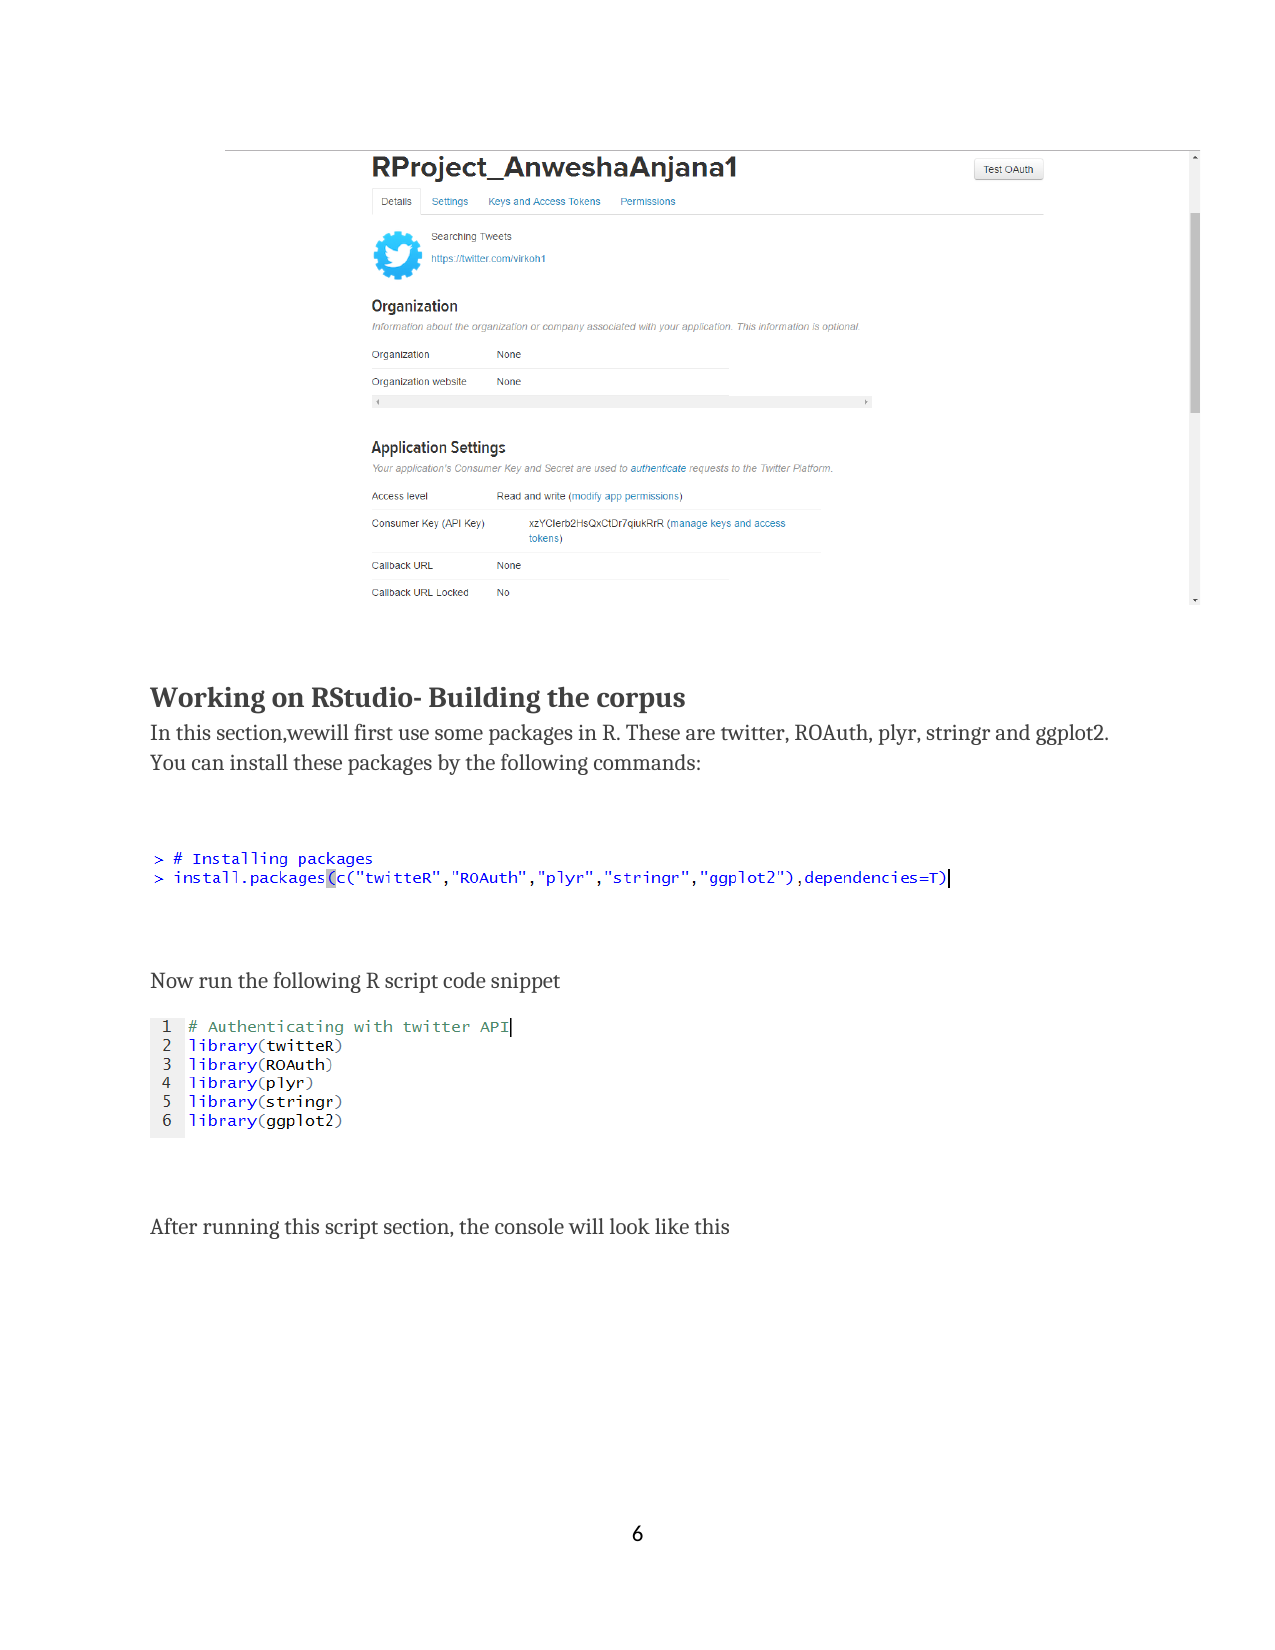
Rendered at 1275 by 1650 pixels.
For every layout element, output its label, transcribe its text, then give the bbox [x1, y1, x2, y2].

picture [150, 852, 1125, 892]
subtitle Working on RStudio- Building the corpus [150, 681, 1125, 715]
text After running this script section, the console will look like this [150, 1213, 1125, 1240]
picture [150, 1018, 1125, 1138]
text In this section,wewill first use some packages in R. These are twitter, ROAuth, plyr, stringr and ggplot2. You can install these packages by the following commands: [150, 720, 1125, 776]
picture [225, 150, 1200, 605]
text Now run the following R script code snippet [150, 968, 1125, 994]
